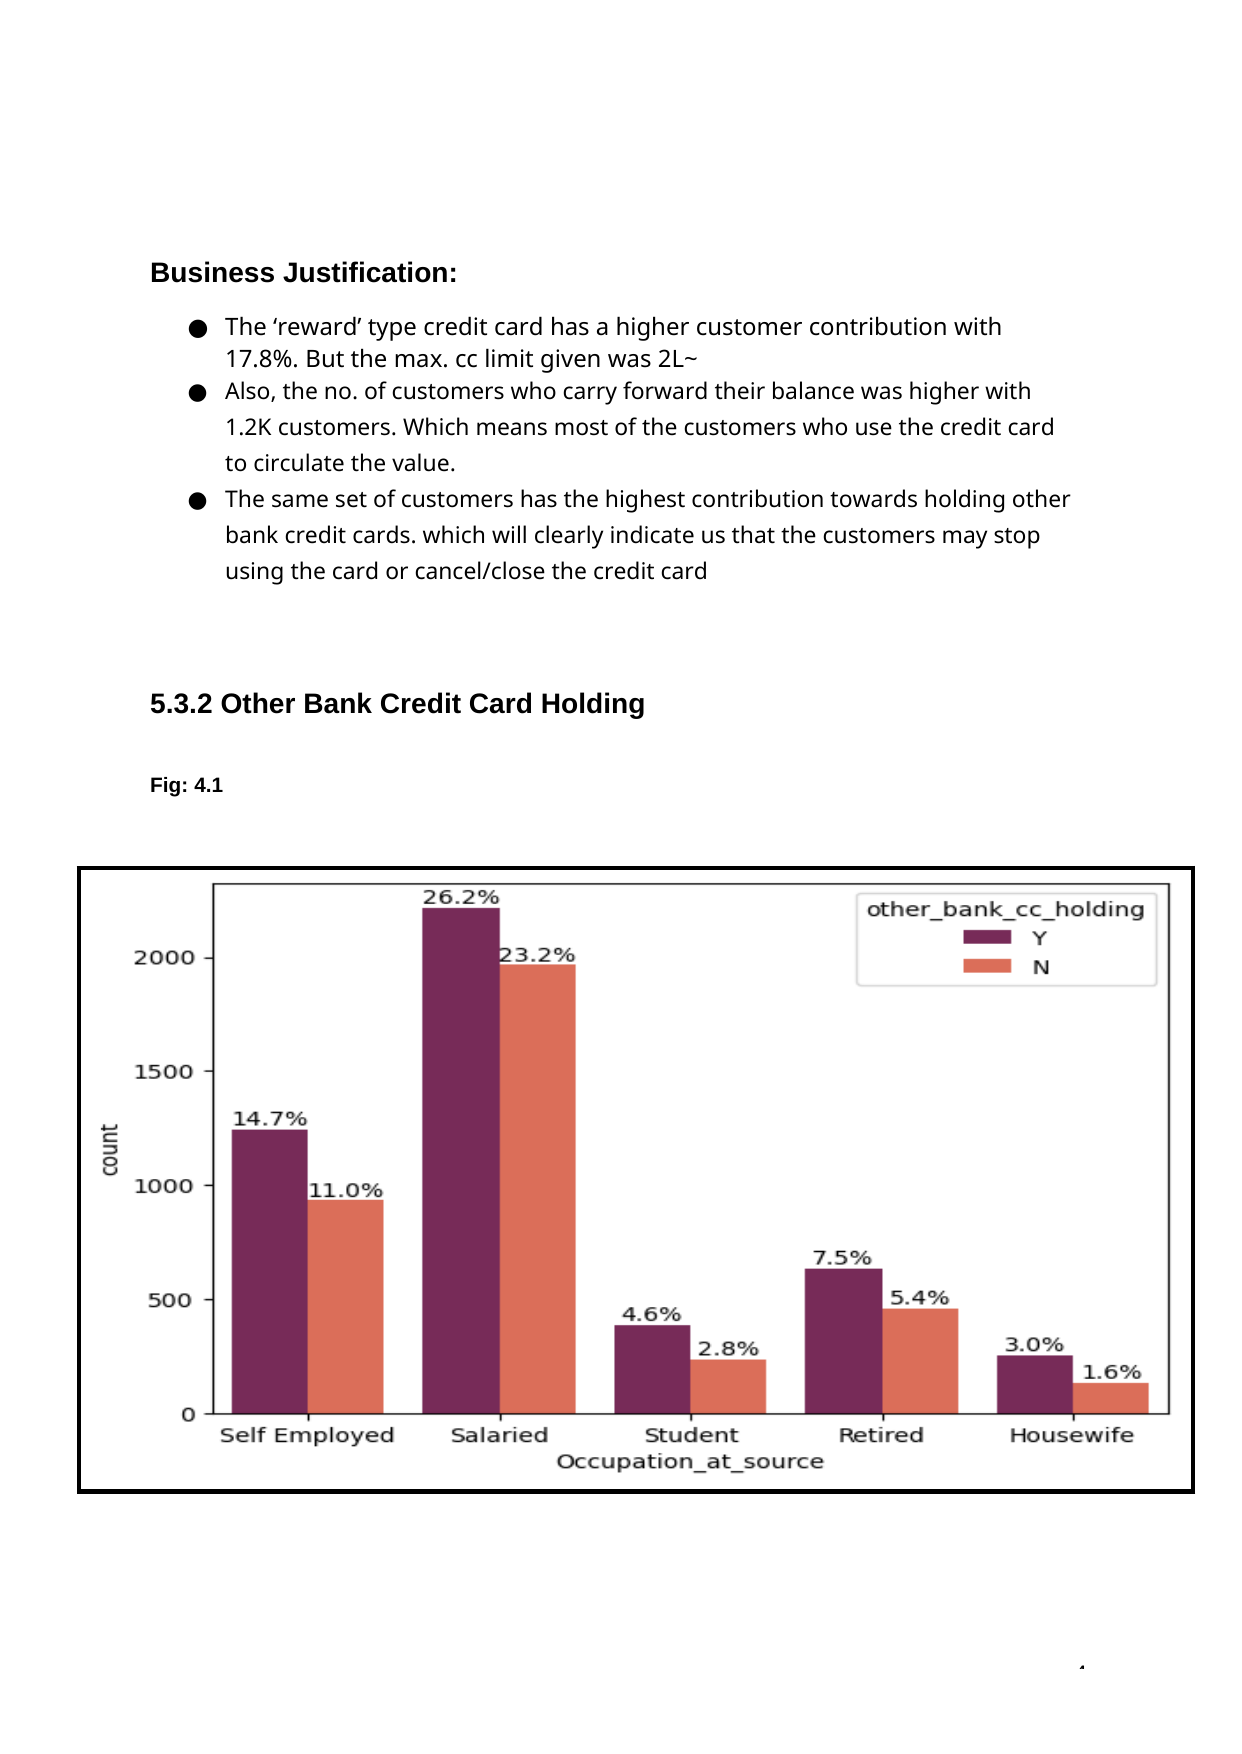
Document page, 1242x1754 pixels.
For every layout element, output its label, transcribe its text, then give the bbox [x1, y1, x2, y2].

list The ‘reward’ type credit card has a higher customer contribution with 17.8%. But the max. cc limit given was 2L~ [187, 310, 1074, 375]
list Other Bank Credit Card Holding [150, 687, 1187, 719]
list The same set of customers has the highest contribution towards holding other bank credit cards. which will clearly indicate us that the customers may stop using the card or cancel/close the credit card [187, 483, 1086, 586]
picture [100, 882, 1172, 1474]
text Business Justification: [150, 256, 1187, 289]
list Also, the no. of customers who carry forward their balance was higher with 1.2K customers. Which means most of the customers who use the credit card to circulate the value. [187, 375, 1074, 478]
text Fig: 4.1 [150, 772, 1187, 796]
